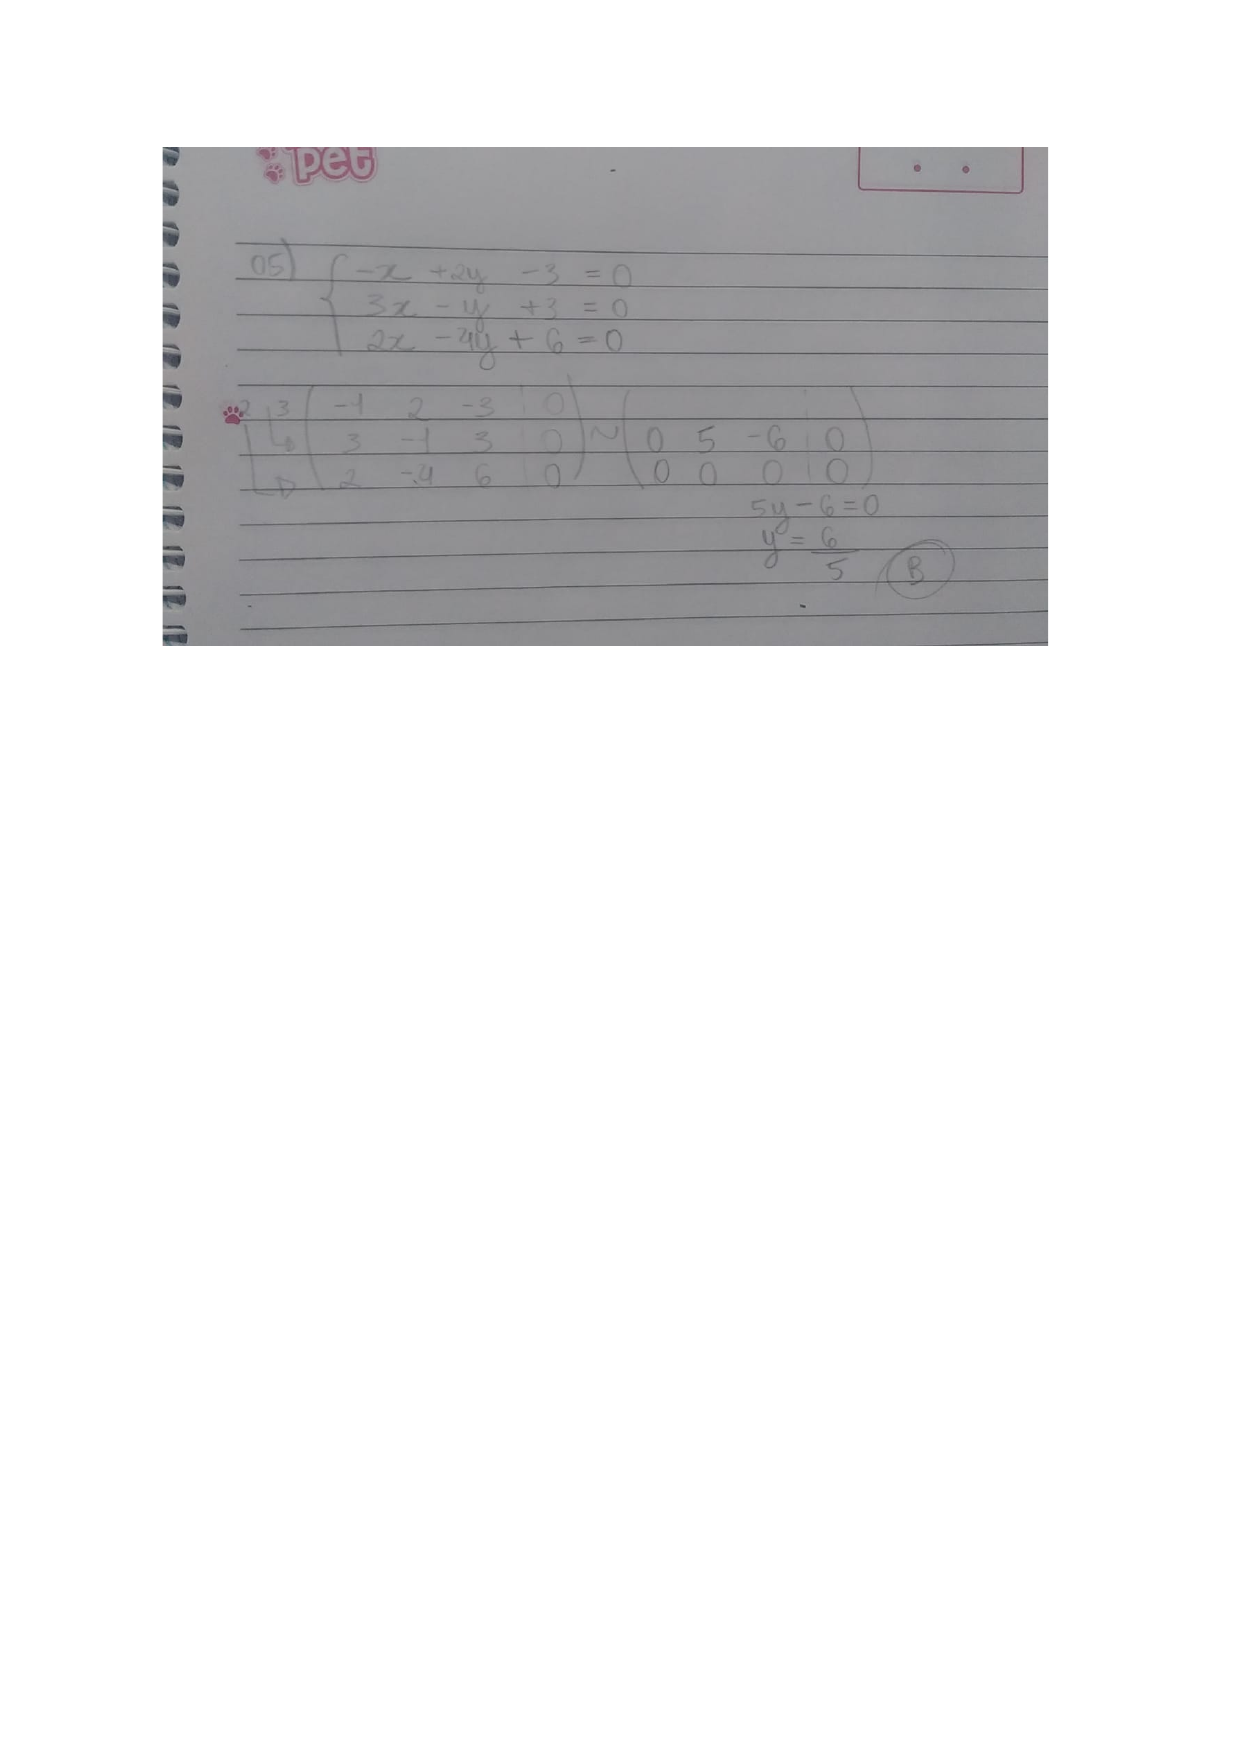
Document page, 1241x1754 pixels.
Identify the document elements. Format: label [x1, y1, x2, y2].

picture [162, 147, 1049, 646]
